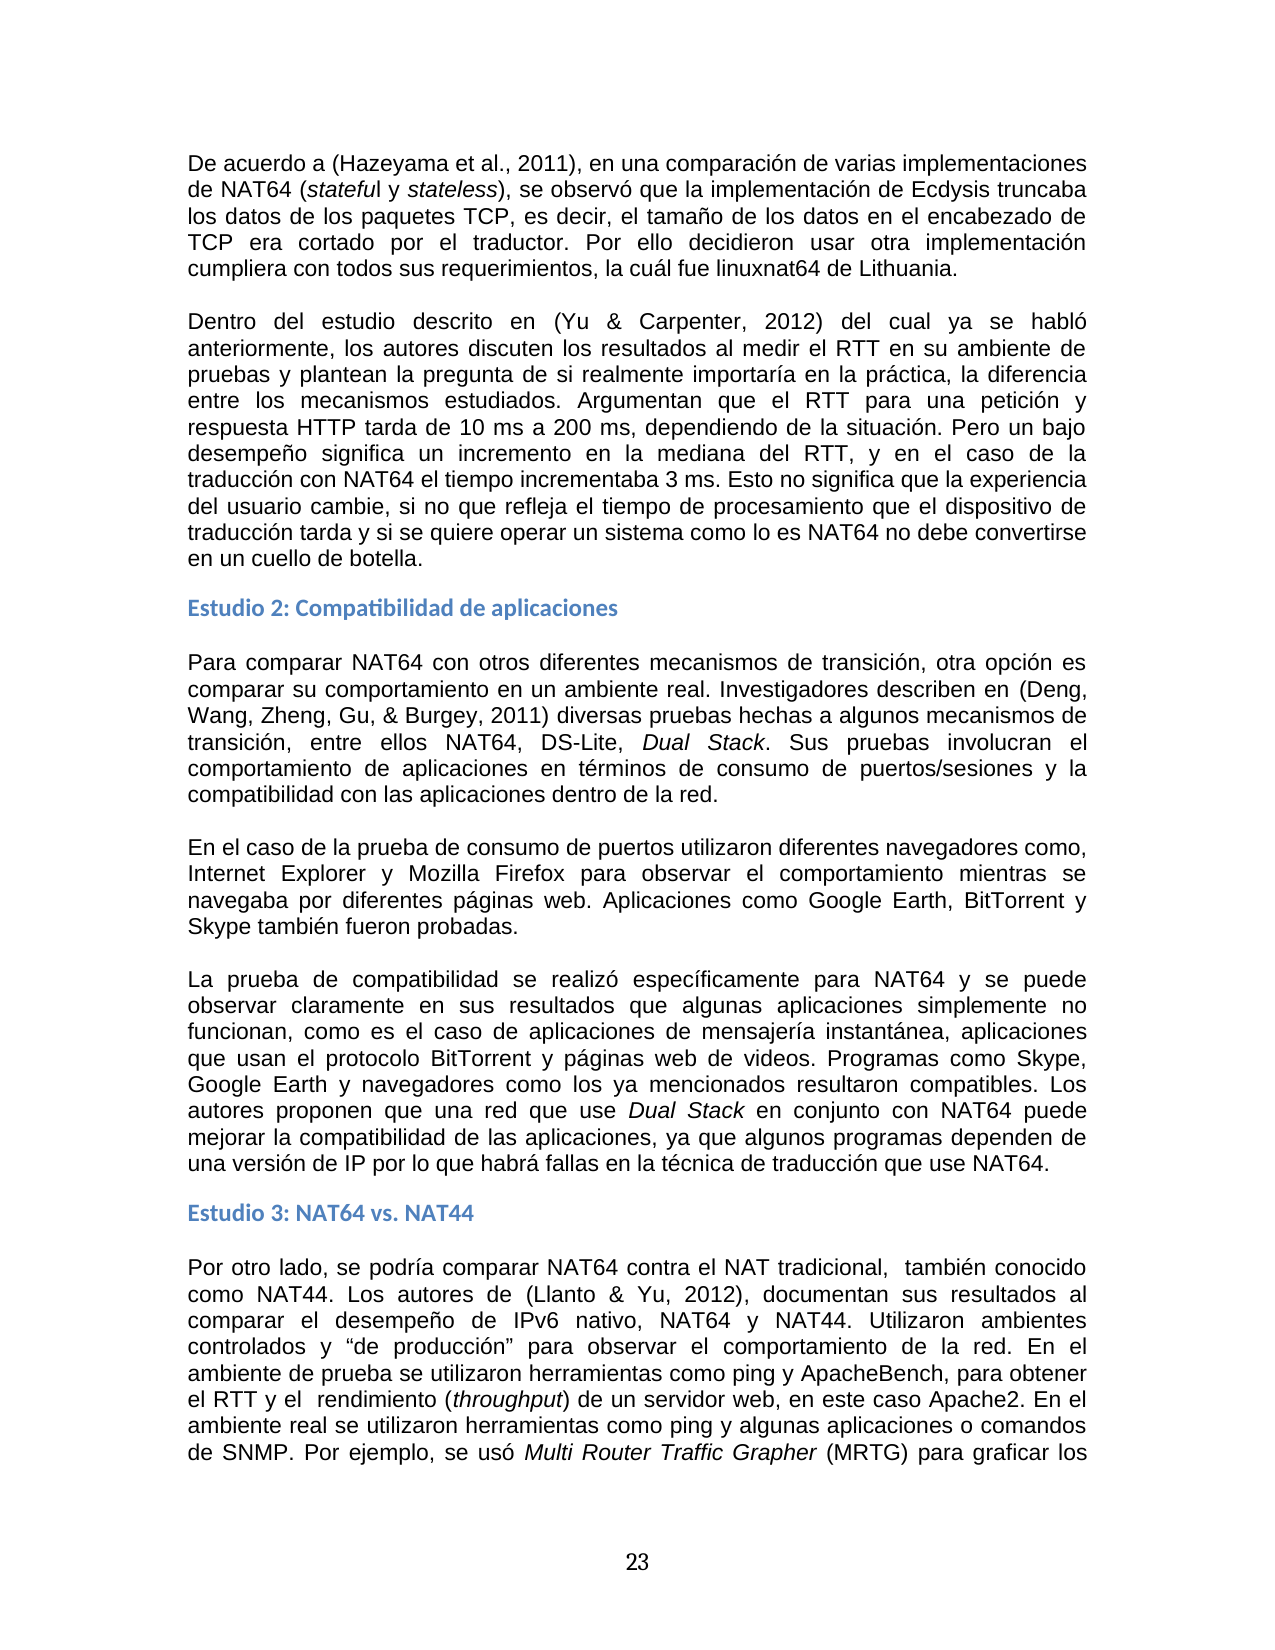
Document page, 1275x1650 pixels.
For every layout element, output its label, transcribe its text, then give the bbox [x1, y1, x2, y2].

text La prueba de compatibilidad se realizó específicamente para NAT64 y se puede observar claramente en sus resultados que algunas aplicaciones simplemente no funcionan, como es el caso de aplicaciones de mensajería instantánea, aplicaciones que usan el protocolo BitTorrent y páginas web de videos. Programas como Skype, Google Earth y navegadores como los ya mencionados resultaron compatibles. Los autores proponen que una red que use Dual Stack en conjunto con NAT64 puede mejorar la compatibilidad de las aplicaciones, ya que algunos programas dependen de una versión de IP por lo que habrá fallas en la técnica de traducción que use NAT64. [187, 966, 1087, 1176]
subtitle Estudio 2: Compatibilidad de aplicaciones [187, 592, 1087, 623]
text En el caso de la prueba de consumo de puertos utilizaron diferentes navegadores como, Internet Explorer y Mozilla Firefox para observar el comportamiento mientras se navegaba por diferentes páginas web. Aplicaciones como Google Earth, BitTorrent y Skype también fueron probadas. [187, 834, 1087, 939]
text Para comparar NAT64 con otros diferentes mecanismos de transición, otra opción es comparar su comportamiento en un ambiente real. Investigadores describen en (Deng, Wang, Zheng, Gu, & Burgey, 2011) diversas pruebas hechas a algunos mecanismos de transición, entre ellos NAT64, DS-Lite, Dual Stack. Sus pruebas involucran el comportamiento de aplicaciones en términos de consumo de puertos/sesiones y la compatibilidad con las aplicaciones dentro de la red. [187, 649, 1087, 807]
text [187, 1254, 1087, 1465]
text De acuerdo a (Hazeyama et al., 2011), en una comparación de varias implementaciones de NAT64 (stateful y stateless), se observó que la implementación de Ecdysis truncaba los datos de los paquetes TCP, es decir, el tamaño de los datos en el encabezado de TCP era cortado por el traductor. Por ello decidieron usar otra implementación cumpliera con todos sus requerimientos, la cuál fue linuxnat64 de Lithuania. [187, 150, 1087, 282]
subtitle Estudio 3: NAT64 vs. NAT44 [187, 1197, 1087, 1228]
text Dentro del estudio descrito en (Yu & Carpenter, 2012) del cual ya se habló anteriormente, los autores discuten los resultados al medir el RTT en su ambiente de pruebas y plantean la pregunta de si realmente importaría en la práctica, la diferencia entre los mecanismos estudiados. Argumentan que el RTT para una petición y respuesta HTTP tarda de 10 ms a 200 ms, dependiendo de la situación. Pero un bajo desempeño significa un incremento en la mediana del RTT, y en el caso de la traducción con NAT64 el tiempo incrementaba 3 ms. Esto no significa que la experiencia del usuario cambie, si no que refleja el tiempo de procesamiento que el dispositivo de traducción tarda y si se quiere operar un sistema como lo es NAT64 no debe convertirse en un cuello de botella. [187, 308, 1087, 572]
